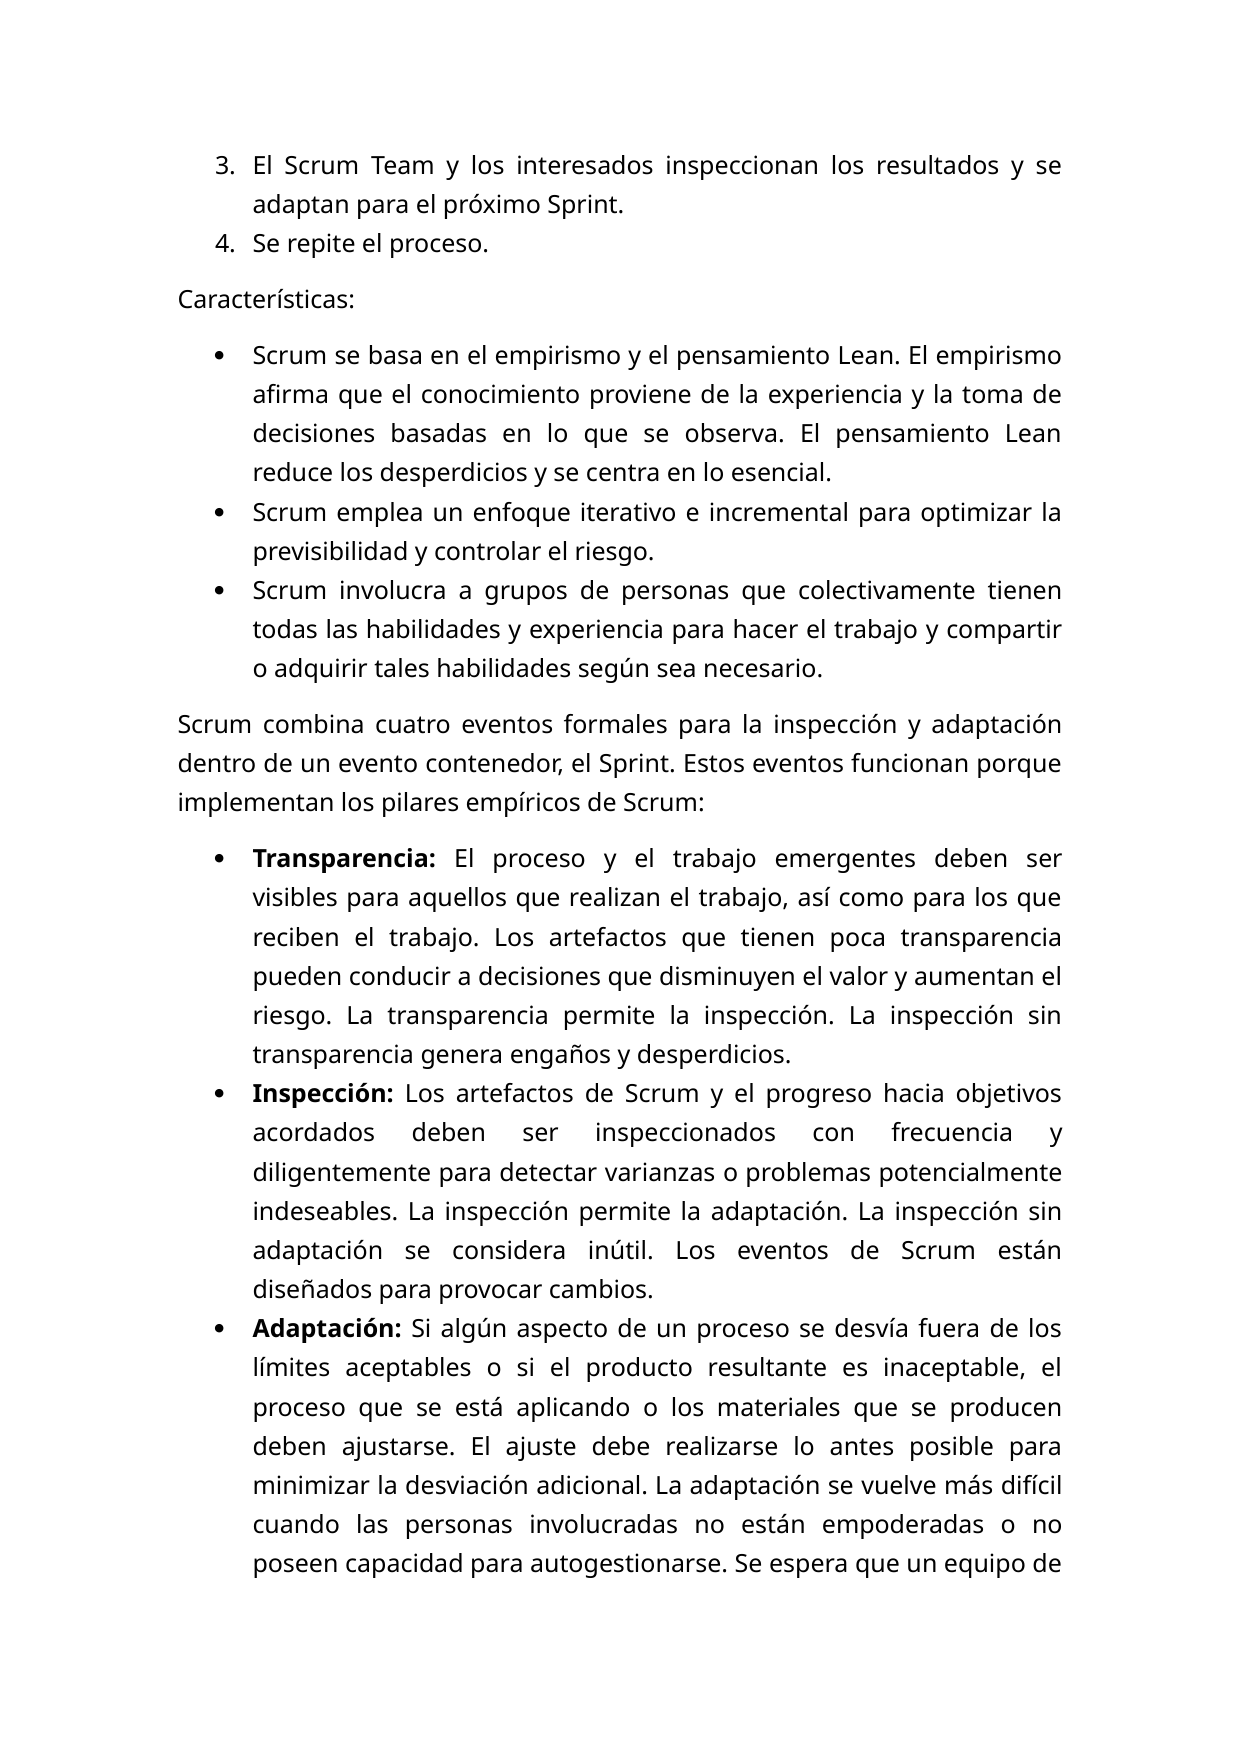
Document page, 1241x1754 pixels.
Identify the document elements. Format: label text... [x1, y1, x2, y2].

text Características: [177, 282, 1063, 316]
list Se repite el proceso. [215, 226, 1063, 260]
list Scrum se basa en el empirismo y el pensamiento Lean. El empirismo afirma que el conocimiento proviene de la experiencia y la toma de decisiones basadas en lo que se observa. El pensamiento Lean reduce los desperdicios y se centra en lo esencial. [215, 338, 1063, 489]
list Scrum emplea un enfoque iterativo e incremental para optimizar la previsibilidad y controlar el riesgo. [215, 494, 1063, 567]
list Inspección: Los artefactos de Scrum y el progreso hacia objetivos acordados deben ser inspeccionados con frecuencia y diligentemente para detectar varianzas o problemas potencialmente indeseables. La inspección permite la adaptación. La inspección sin adaptación se considera inútil. Los eventos de Scrum están diseñados para provocar cambios. [215, 1076, 1063, 1306]
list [215, 1311, 1063, 1580]
list El Scrum Team y los interesados inspeccionan los resultados y se adaptan para el próximo Sprint. [215, 148, 1063, 221]
list Scrum involucra a grupos de personas que colectivamente tienen todas las habilidades y experiencia para hacer el trabajo y compartir o adquirir tales habilidades según sea necesario. [215, 573, 1063, 685]
list Transparencia: El proceso y el trabajo emergentes deben ser visibles para aquellos que realizan el trabajo, así como para los que reciben el trabajo. Los artefactos que tienen poca transparencia pueden conducir a decisiones que disminuyen el valor y aumentan el riesgo. La transparencia permite la inspección. La inspección sin transparencia genera engaños y desperdicios. [215, 841, 1063, 1071]
text Scrum combina cuatro eventos formales para la inspección y adaptación dentro de un evento contenedor, el Sprint. Estos eventos funcionan porque implementan los pilares empíricos de Scrum: [177, 707, 1063, 819]
